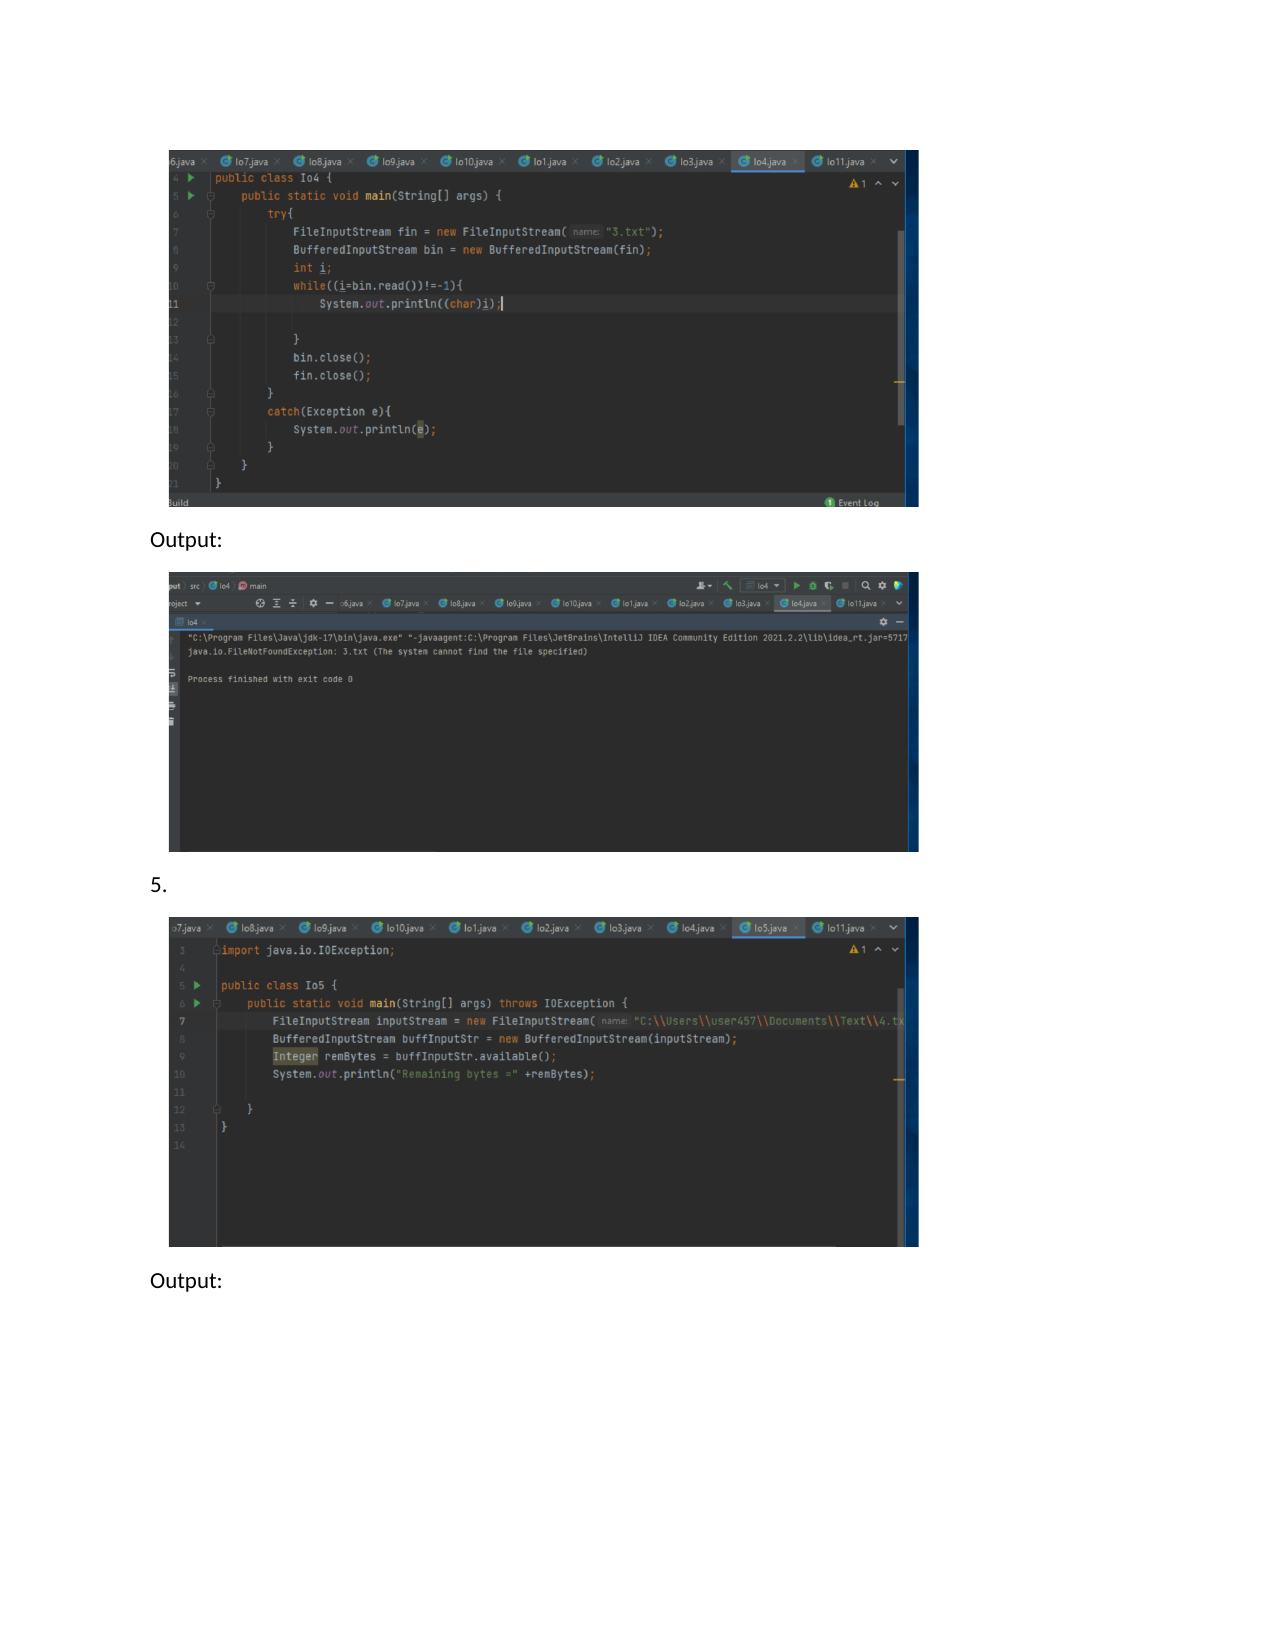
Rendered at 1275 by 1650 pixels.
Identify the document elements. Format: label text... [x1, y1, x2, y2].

text 5. [150, 871, 1125, 898]
text Output: [150, 1266, 1125, 1294]
text Output: [150, 525, 1125, 553]
